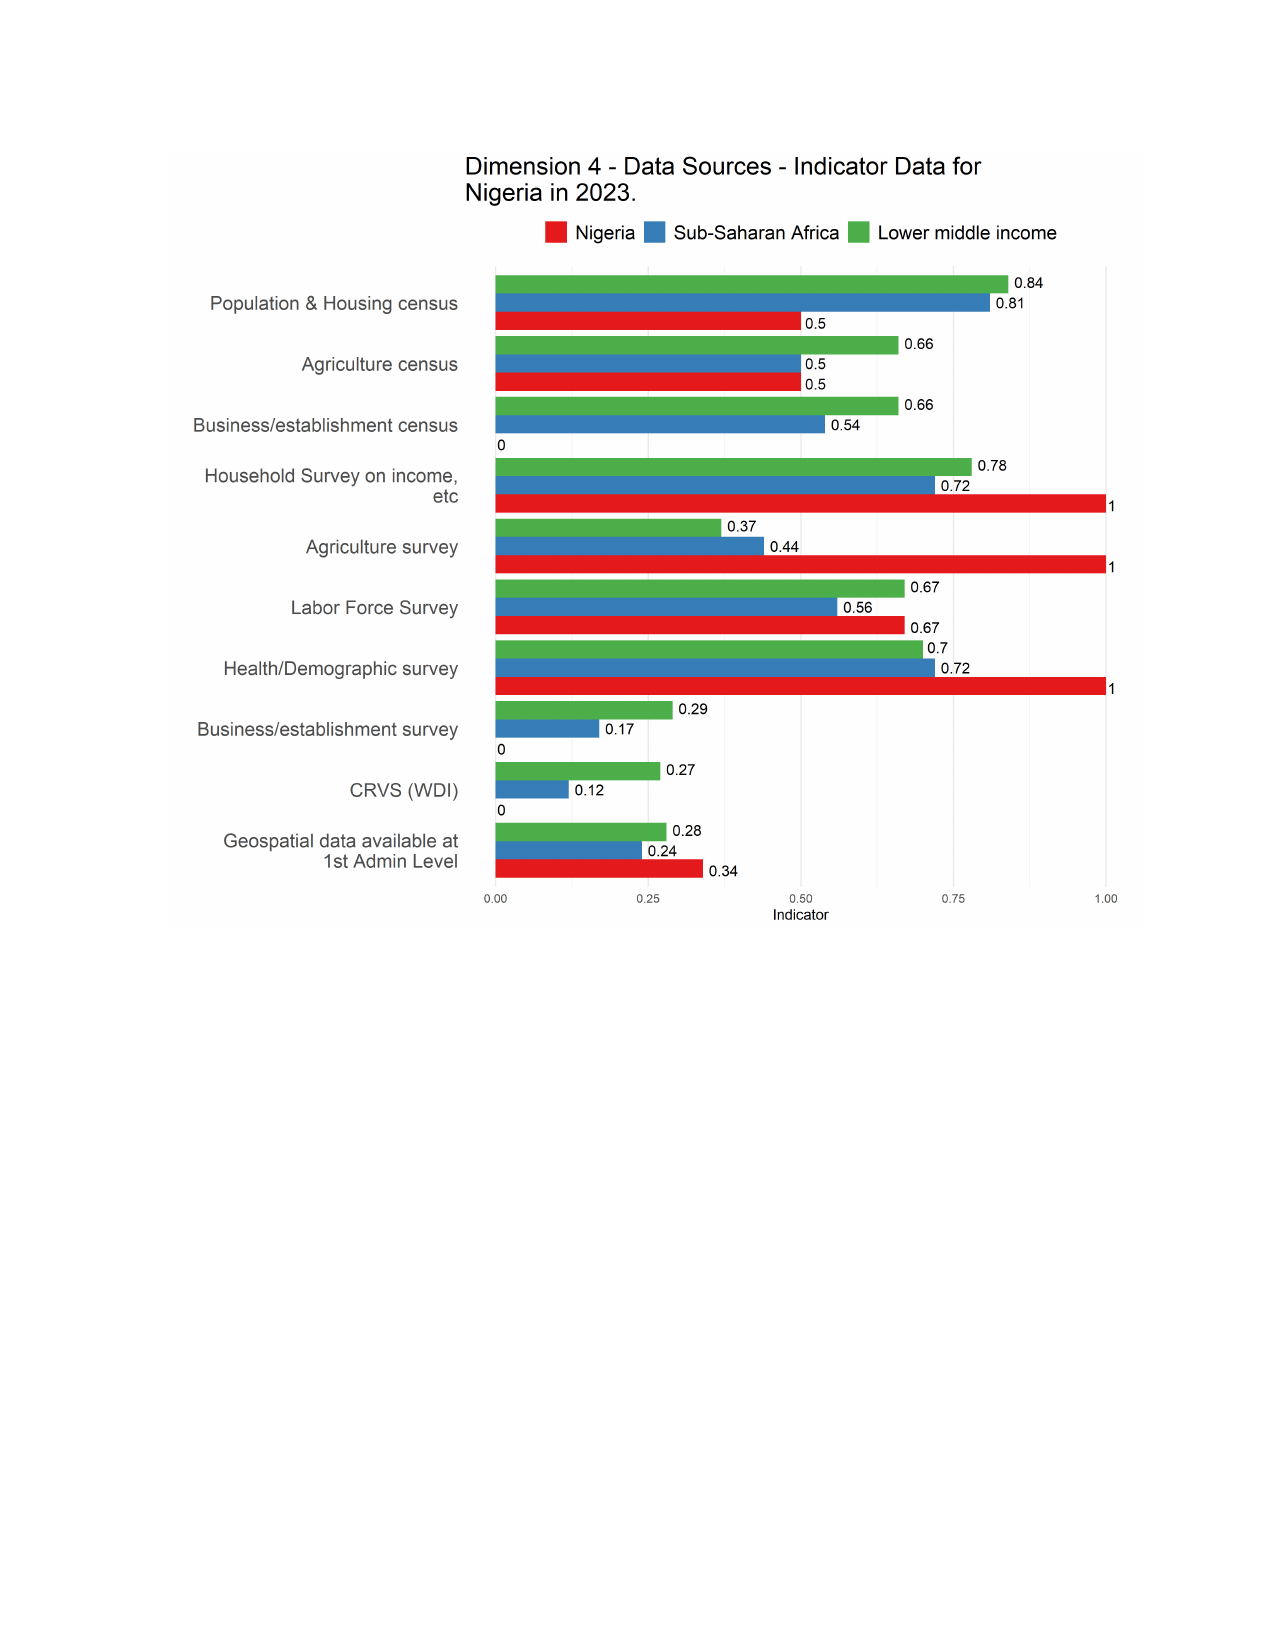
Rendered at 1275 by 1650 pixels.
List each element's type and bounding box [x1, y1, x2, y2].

picture [168, 150, 1144, 930]
